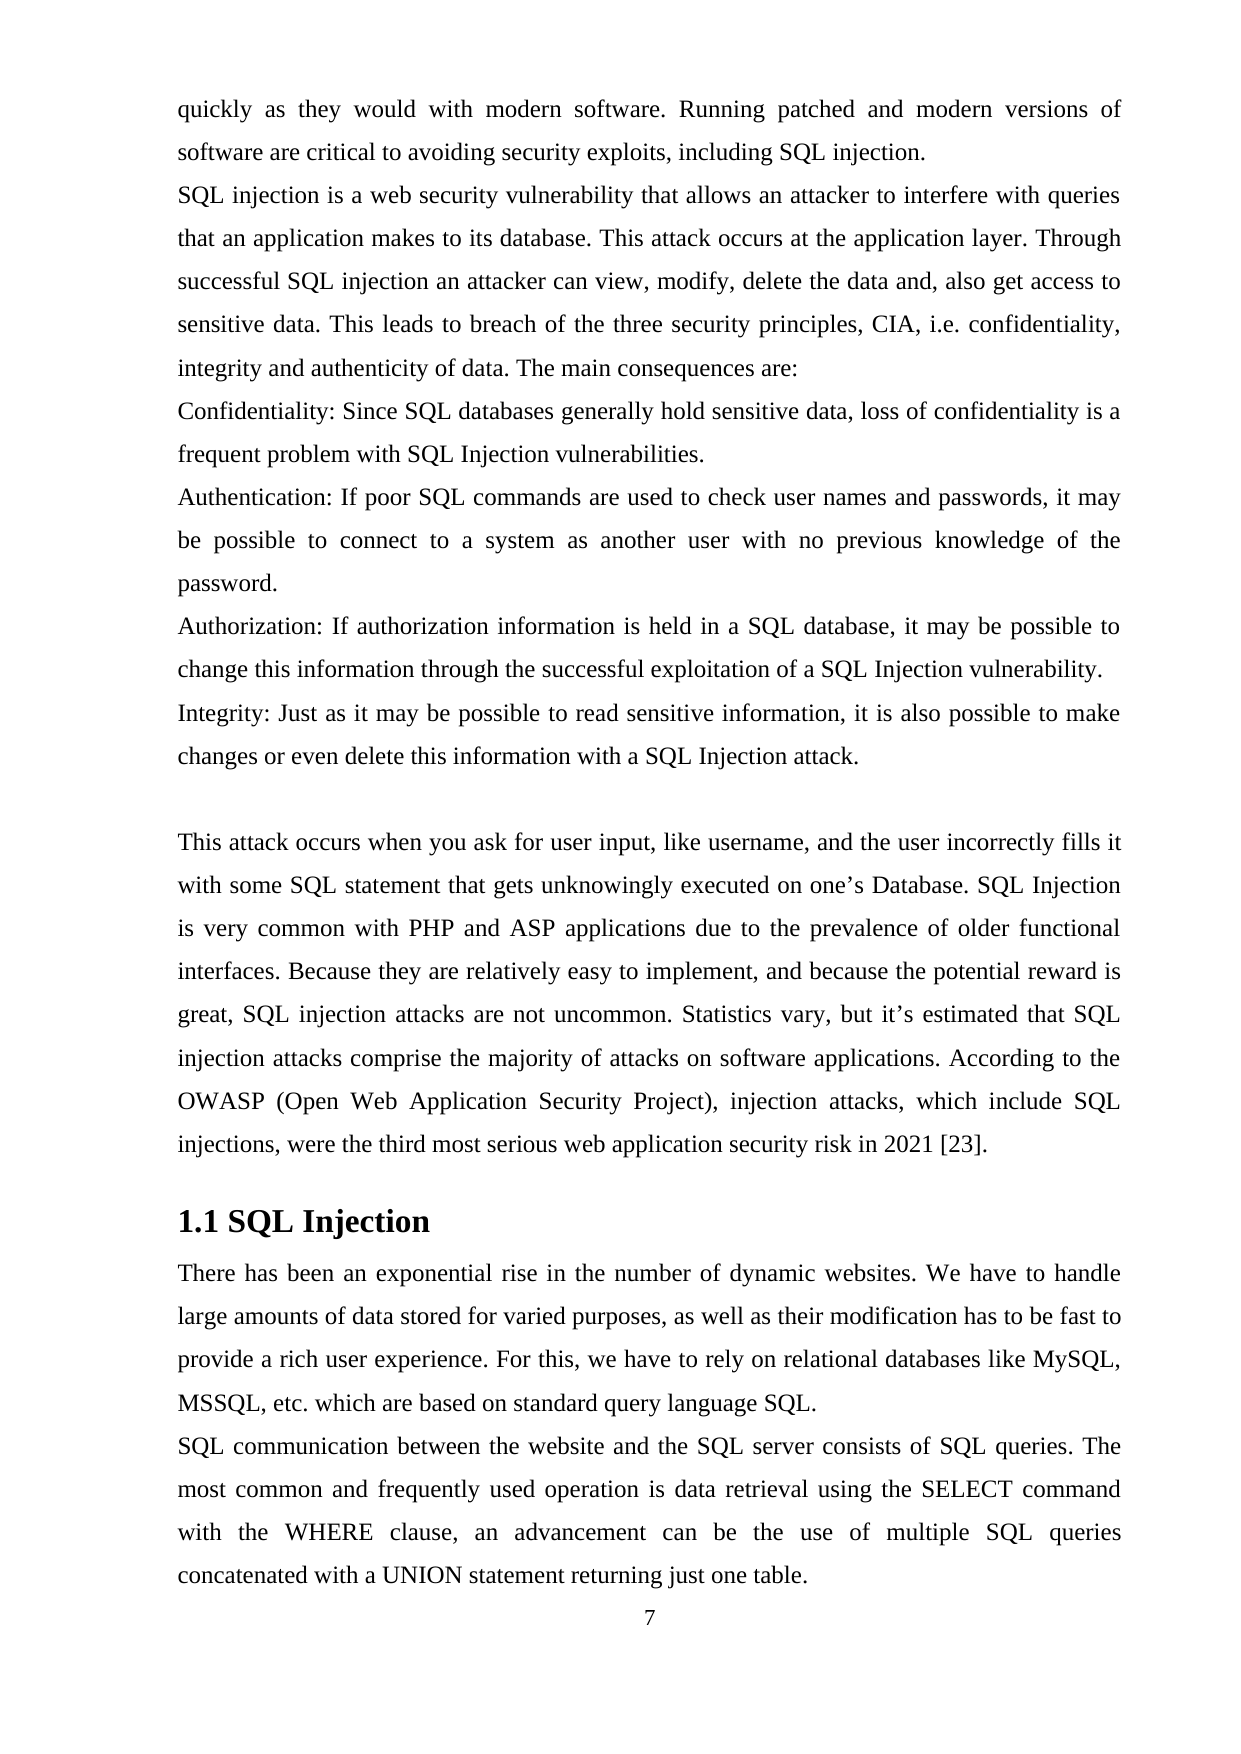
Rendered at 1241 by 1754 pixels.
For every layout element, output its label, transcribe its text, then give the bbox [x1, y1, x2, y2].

text SQL injection is a web security vulnerability that allows an attacker to interfere with queries that an application makes to its database. This attack occurs at the application layer. Through successful SQL injection an attacker can view, modify, delete the data and, also get access to sensitive data. This leads to breach of the three security principles, CIA, i.e. confidentiality, integrity and authenticity of data. The main consequences are: [177, 180, 1122, 381]
text 1.1 SQL Injection [177, 1201, 1122, 1239]
text SQL communication between the website and the SQL server consists of SQL queries. The most common and frequently used operation is data retrieval using the SELECT command with the WHERE clause, an advancement can be the use of multiple SQL queries concatenated with a UNION statement returning just one table. [177, 1431, 1122, 1589]
text Authentication: If poor SQL commands are used to check user names and passwords, it may be possible to connect to a system as another user with no previous knowledge of the password. [177, 482, 1122, 597]
text There has been an exponential rise in the number of dynamic websites. We have to handle large amounts of data stored for varied purposes, as well as their modification has to be fast to provide a rich user experience. For this, we have to rely on relational databases like MySQL, MSSQL, etc. which are based on standard query language SQL. [177, 1258, 1122, 1416]
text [177, 94, 1122, 166]
text Integrity: Just as it may be possible to read sensitive information, it is also possible to make changes or even delete this information with a SQL Injection attack. [177, 698, 1122, 769]
text Authorization: If authorization information is held in a SQL database, it may be possible to change this information through the successful exploitation of a SQL Injection vulnerability. [177, 611, 1122, 683]
text This attack occurs when you ask for user input, like username, and the user incorrectly fills it with some SQL statement that gets unknowingly executed on one’s Database. SQL Injection is very common with PHP and ASP applications due to the prevalence of older functional interfaces. Because they are relatively easy to implement, and because the potential reward is great, SQL injection attacks are not uncommon. Statistics vary, but it’s estimated that SQL injection attacks comprise the majority of attacks on software applications. According to the OWASP (Open Web Application Security Project), injection attacks, which include SQL injections, were the third most serious web application security risk in 2021 [23]. [177, 827, 1122, 1158]
text Confidentiality: Since SQL databases generally hold sensitive data, loss of confidentiality is a frequent problem with SQL Injection vulnerabilities. [177, 396, 1122, 468]
